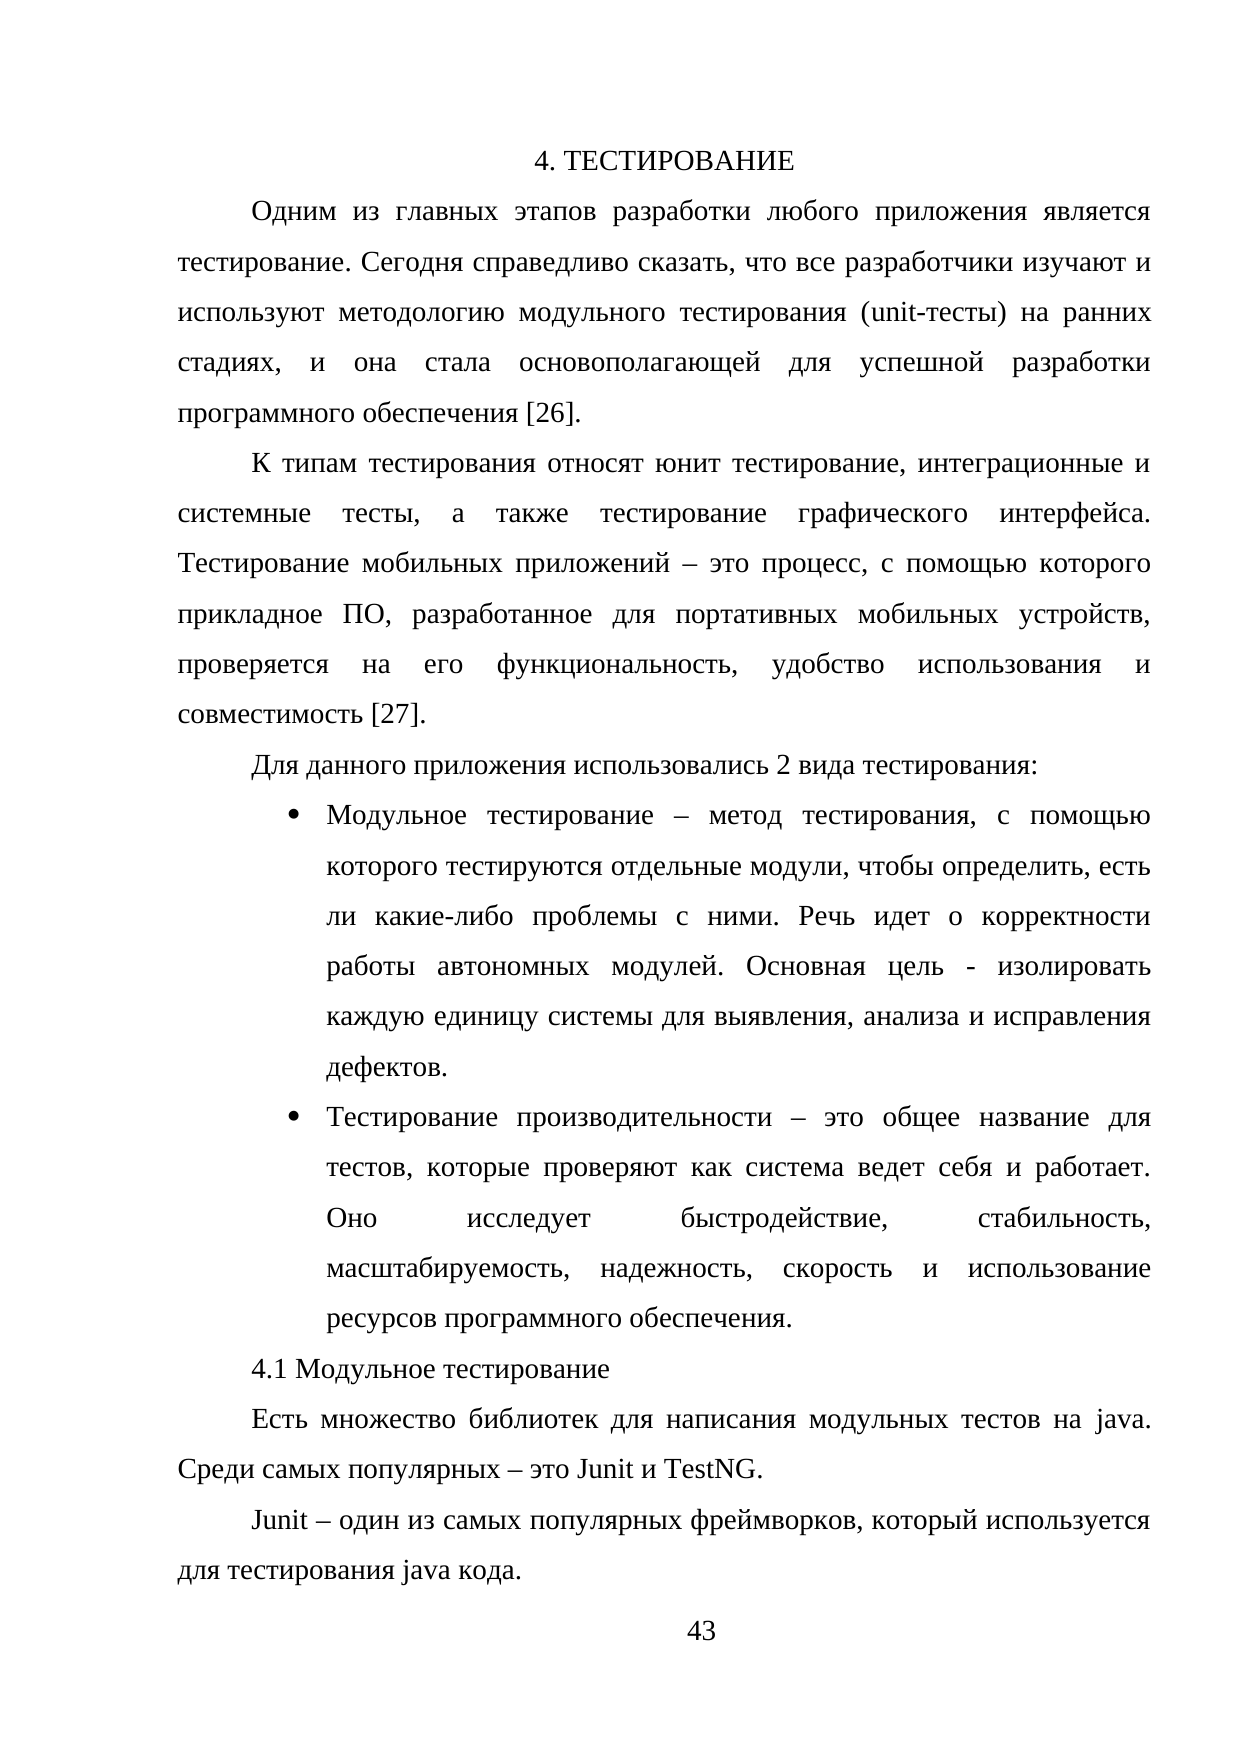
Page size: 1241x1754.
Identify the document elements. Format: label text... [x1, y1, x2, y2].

text Junit – один из самых популярных фреймворков, который используется для тестирования java кода. [177, 1502, 1152, 1586]
subtitle 4.1 Модульное тестирование [177, 1351, 1152, 1384]
text К типам тестирования относят юнит тестирование, интеграционные и системные тесты, а также тестирование графического интерфейса. Тестирование мобильных приложений – это процесс, с помощью которого прикладное ПО, разработанное для портативных мобильных устройств, проверяется на его функциональность, удобство использования и совместимость [27]. [177, 445, 1152, 730]
text Одним из главных этапов разработки любого приложения является тестирование. Сегодня справедливо сказать, что все разработчики изучают и используют методологию модульного тестирования (unit-тесты) на ранних стадиях, и она стала основополагающей для успешной разработки программного обеспечения [26]. [177, 193, 1152, 428]
subtitle 4. Тестирование [177, 143, 1152, 177]
text Есть множество библиотек для написания модульных тестов на java. Среди самых популярных – это Junit и TestNG. [177, 1401, 1152, 1485]
text Для данного приложения использовались 2 вида тестирования: [177, 747, 1152, 780]
list Тестирование производительности – это общее название для тестов, которые проверяют как система ведет себя и работает. Оно исследует быстродействие, стабильность, масштабируемость, надежность, скорость и использование ресурсов программного обеспечения. [288, 1099, 1152, 1334]
list Модульное тестирование – метод тестирования, с помощью которого тестируются отдельные модули, чтобы определить, есть ли какие-либо проблемы с ними. Речь идет о корректности работы автономных модулей. Основная цель - изолировать каждую единицу системы для выявления, анализа и исправления дефектов. [288, 797, 1152, 1082]
